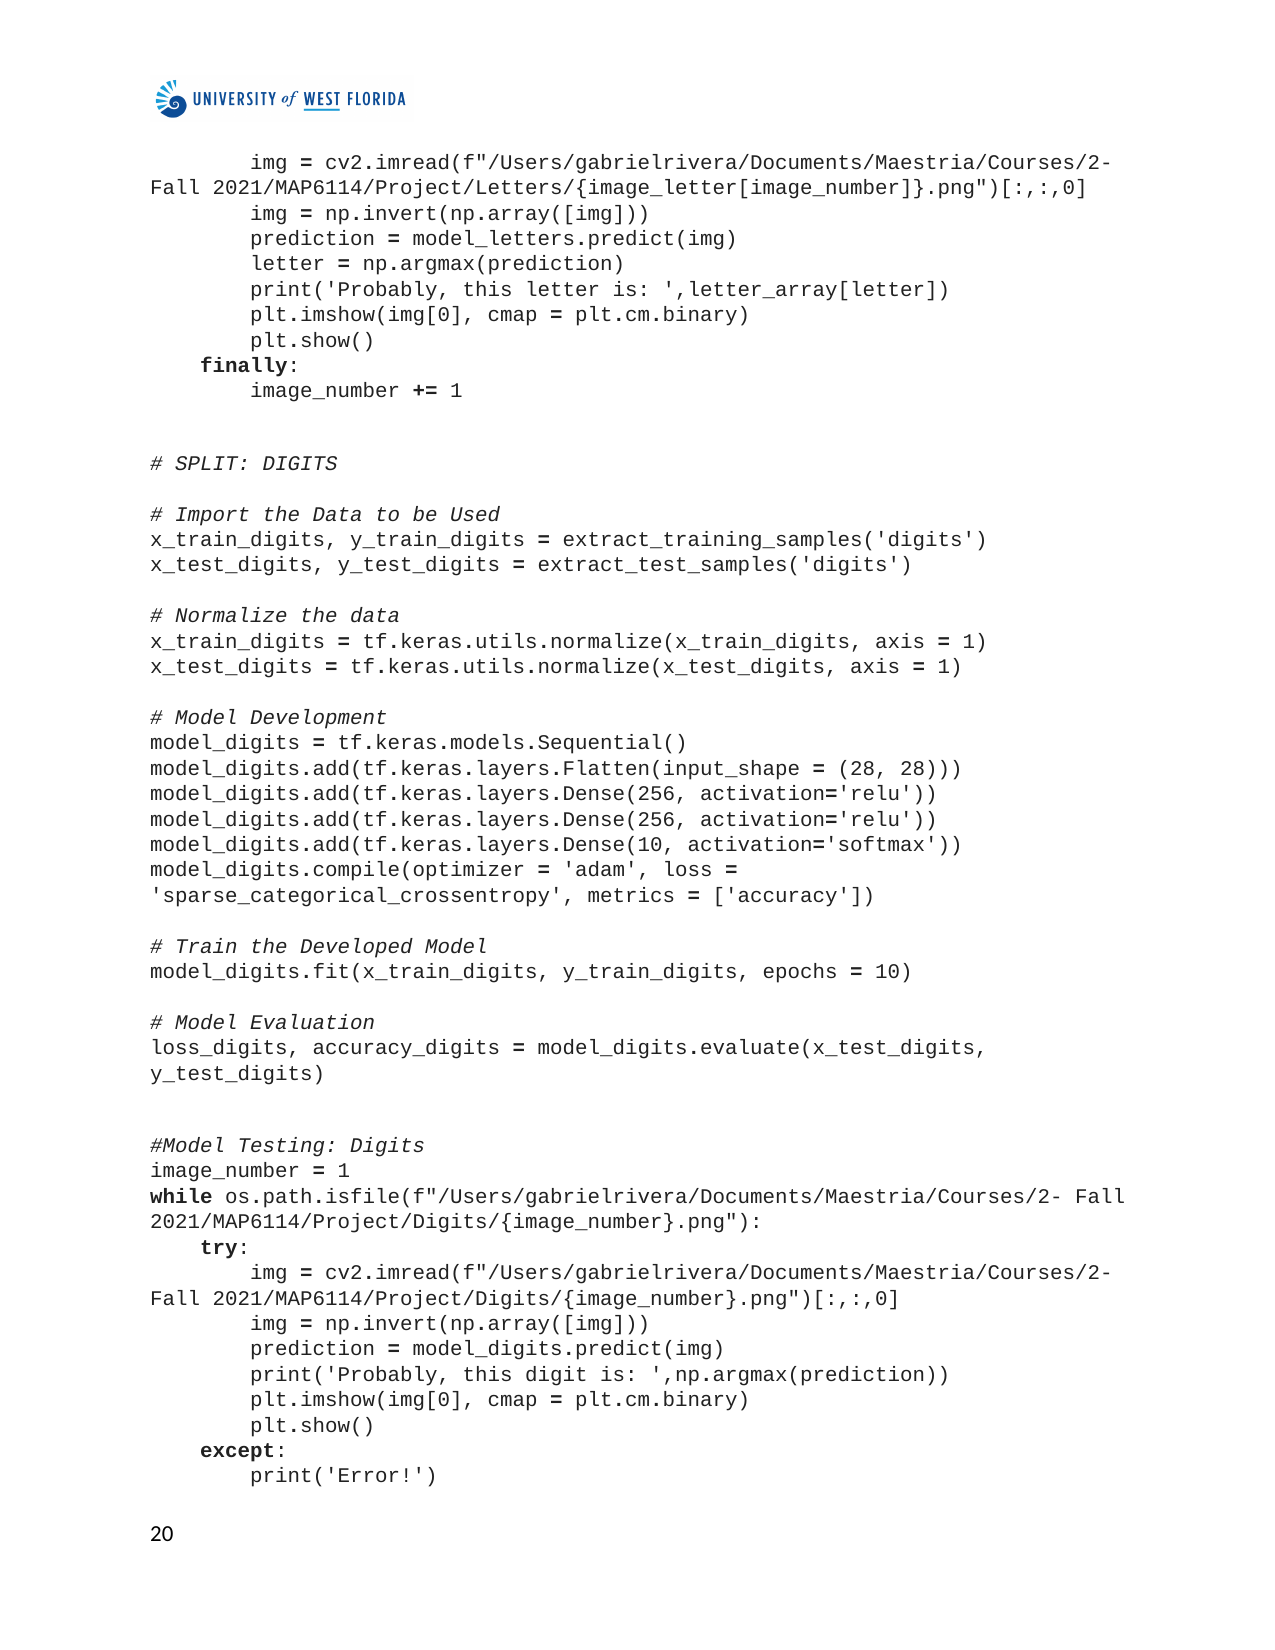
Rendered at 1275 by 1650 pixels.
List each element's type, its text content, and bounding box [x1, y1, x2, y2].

picture [150, 75, 415, 122]
text # Normalize the data [150, 603, 1125, 629]
text except: [150, 1438, 1125, 1464]
text model_digits.add(tf.keras.layers.Dense(10, activation='softmax')) [150, 832, 1125, 858]
text # SPLIT: DIGITS [150, 451, 1125, 476]
text plt.imshow(img[0], cmap = plt.cm.binary) [150, 1387, 1125, 1413]
text print('Error!') [150, 1464, 1125, 1489]
text print('Probably, this letter is: ',letter_array[letter]) [150, 277, 1125, 302]
text x_train_digits, y_train_digits = extract_training_samples('digits') [150, 527, 1125, 553]
text model_digits = tf.keras.models.Sequential() [150, 731, 1125, 756]
text # Model Evaluation [150, 1010, 1125, 1036]
text x_test_digits = tf.keras.utils.normalize(x_test_digits, axis = 1) [150, 654, 1125, 680]
text model_digits.fit(x_train_digits, y_train_digits, epochs = 10) [150, 959, 1125, 985]
text # Train the Developed Model [150, 934, 1125, 959]
text # Model Development [150, 705, 1125, 731]
text try: [150, 1235, 1125, 1260]
text plt.imshow(img[0], cmap = plt.cm.binary) [150, 302, 1125, 328]
text while os.path.isfile(f"/Users/gabrielrivera/Documents/Maestria/Courses/2- Fall 2021/MAP6114/Project/Digits/{image_number}.png"): [150, 1184, 1125, 1235]
text model_digits.add(tf.keras.layers.Flatten(input_shape = (28, 28))) [150, 756, 1125, 781]
text finally: [150, 353, 1125, 379]
text # Import the Data to be Used [150, 502, 1125, 527]
text model_digits.compile(optimizer = 'adam', loss = 'sparse_categorical_crossentropy', metrics = ['accuracy']) [150, 858, 1125, 908]
text #Model Testing: Digits [150, 1133, 1125, 1159]
text prediction = model_digits.predict(img) [150, 1337, 1125, 1362]
text plt.show() [150, 328, 1125, 353]
text img = cv2.imread(f"/Users/gabrielrivera/Documents/Maestria/Courses/2- Fall 2021/MAP6114/Project/Digits/{image_number}.png")[:,:,0] [150, 1260, 1125, 1311]
text x_test_digits, y_test_digits = extract_test_samples('digits') [150, 553, 1125, 578]
text image_number += 1 [150, 379, 1125, 404]
text model_digits.add(tf.keras.layers.Dense(256, activation='relu')) [150, 807, 1125, 832]
text prediction = model_letters.predict(img) [150, 226, 1125, 252]
text img = np.invert(np.array([img])) [150, 1311, 1125, 1337]
text loss_digits, accuracy_digits = model_digits.evaluate(x_test_digits, y_test_digits) [150, 1036, 1125, 1086]
text x_train_digits = tf.keras.utils.normalize(x_train_digits, axis = 1) [150, 629, 1125, 654]
text img = np.invert(np.array([img])) [150, 201, 1125, 226]
text image_number = 1 [150, 1159, 1125, 1184]
text img = cv2.imread(f"/Users/gabrielrivera/Documents/Maestria/Courses/2- Fall 2021/MAP6114/Project/Letters/{image_letter[image_number]}.png")[:,:,0] [150, 150, 1125, 201]
text print('Probably, this digit is: ',np.argmax(prediction)) [150, 1362, 1125, 1387]
text letter = np.argmax(prediction) [150, 252, 1125, 277]
text model_digits.add(tf.keras.layers.Dense(256, activation='relu')) [150, 781, 1125, 807]
text plt.show() [150, 1413, 1125, 1438]
